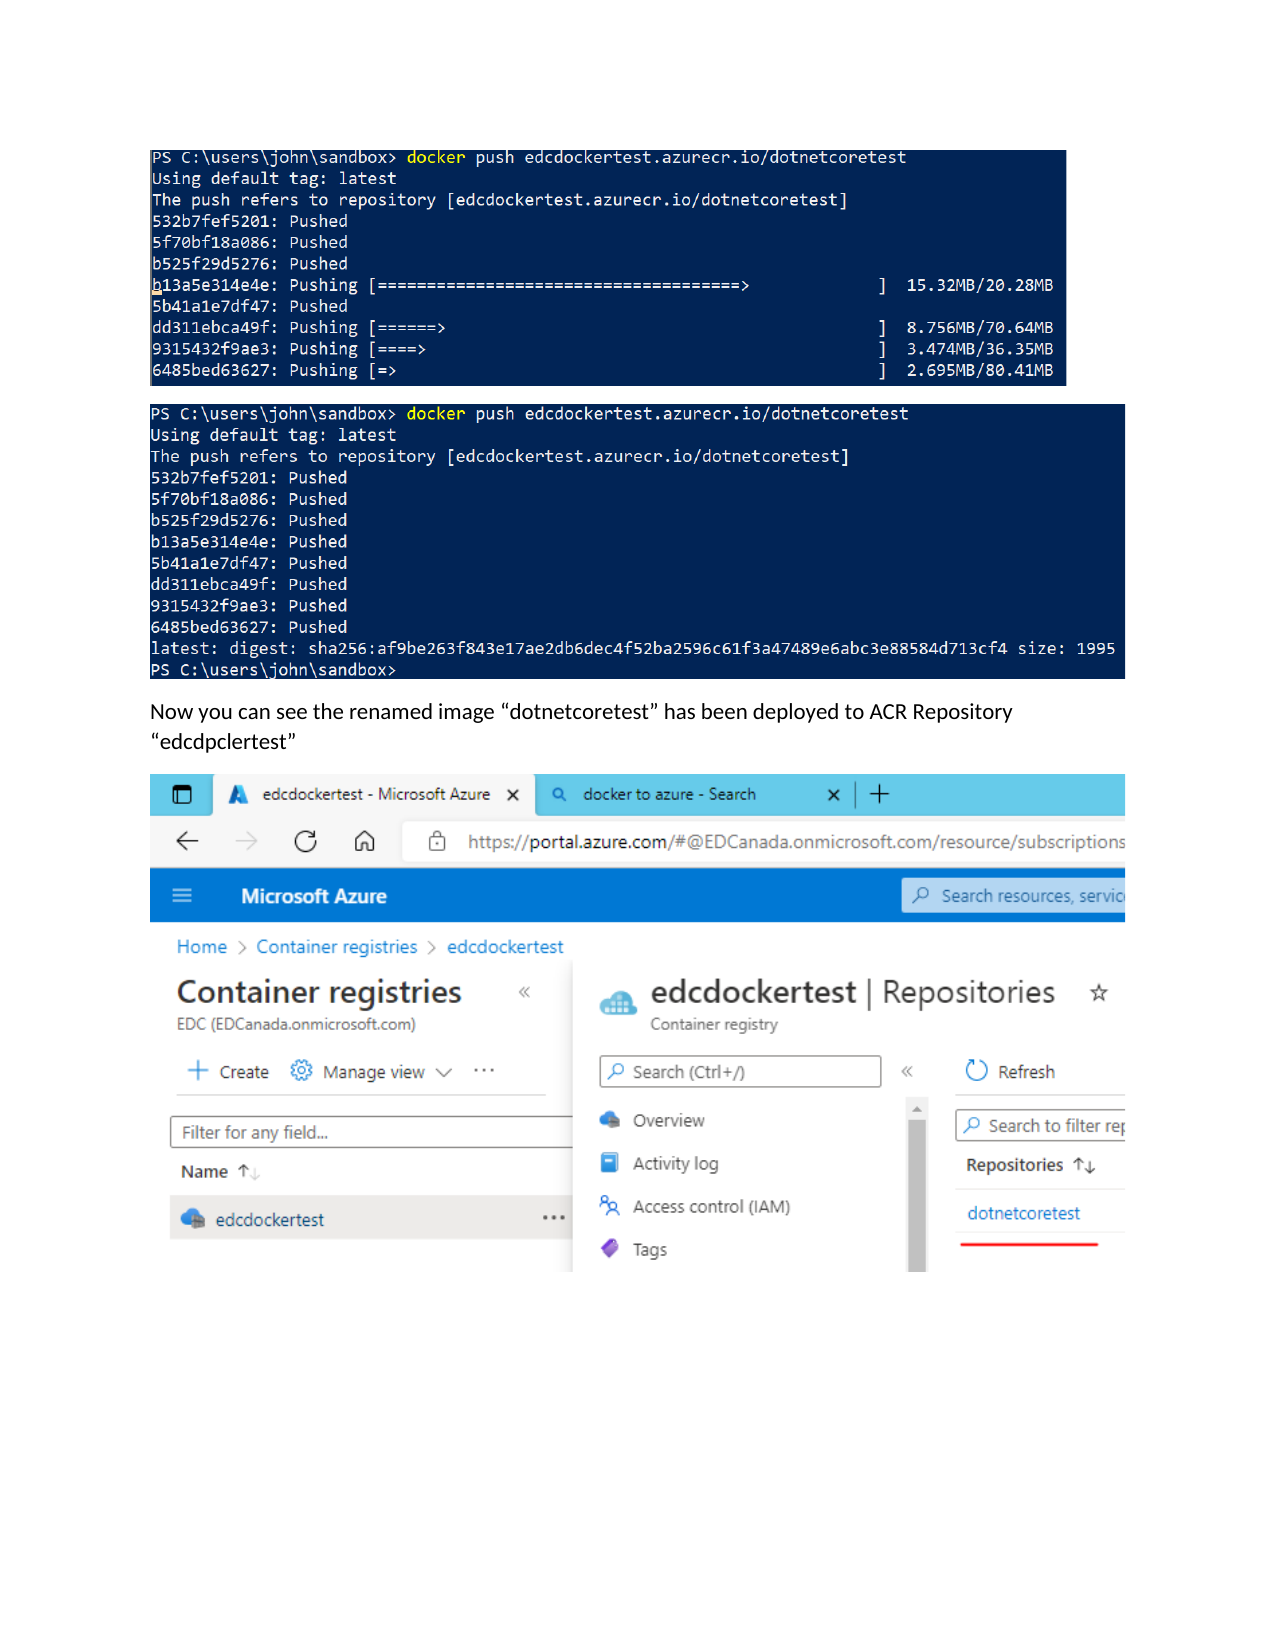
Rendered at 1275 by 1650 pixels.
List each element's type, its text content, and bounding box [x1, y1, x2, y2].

picture [150, 774, 1125, 1272]
picture [150, 404, 1125, 679]
text Now you can see the renamed image “dotnetcoretest” has been deployed to ACR Repository “edcdpclertest” [150, 697, 1125, 755]
picture [150, 150, 1067, 386]
